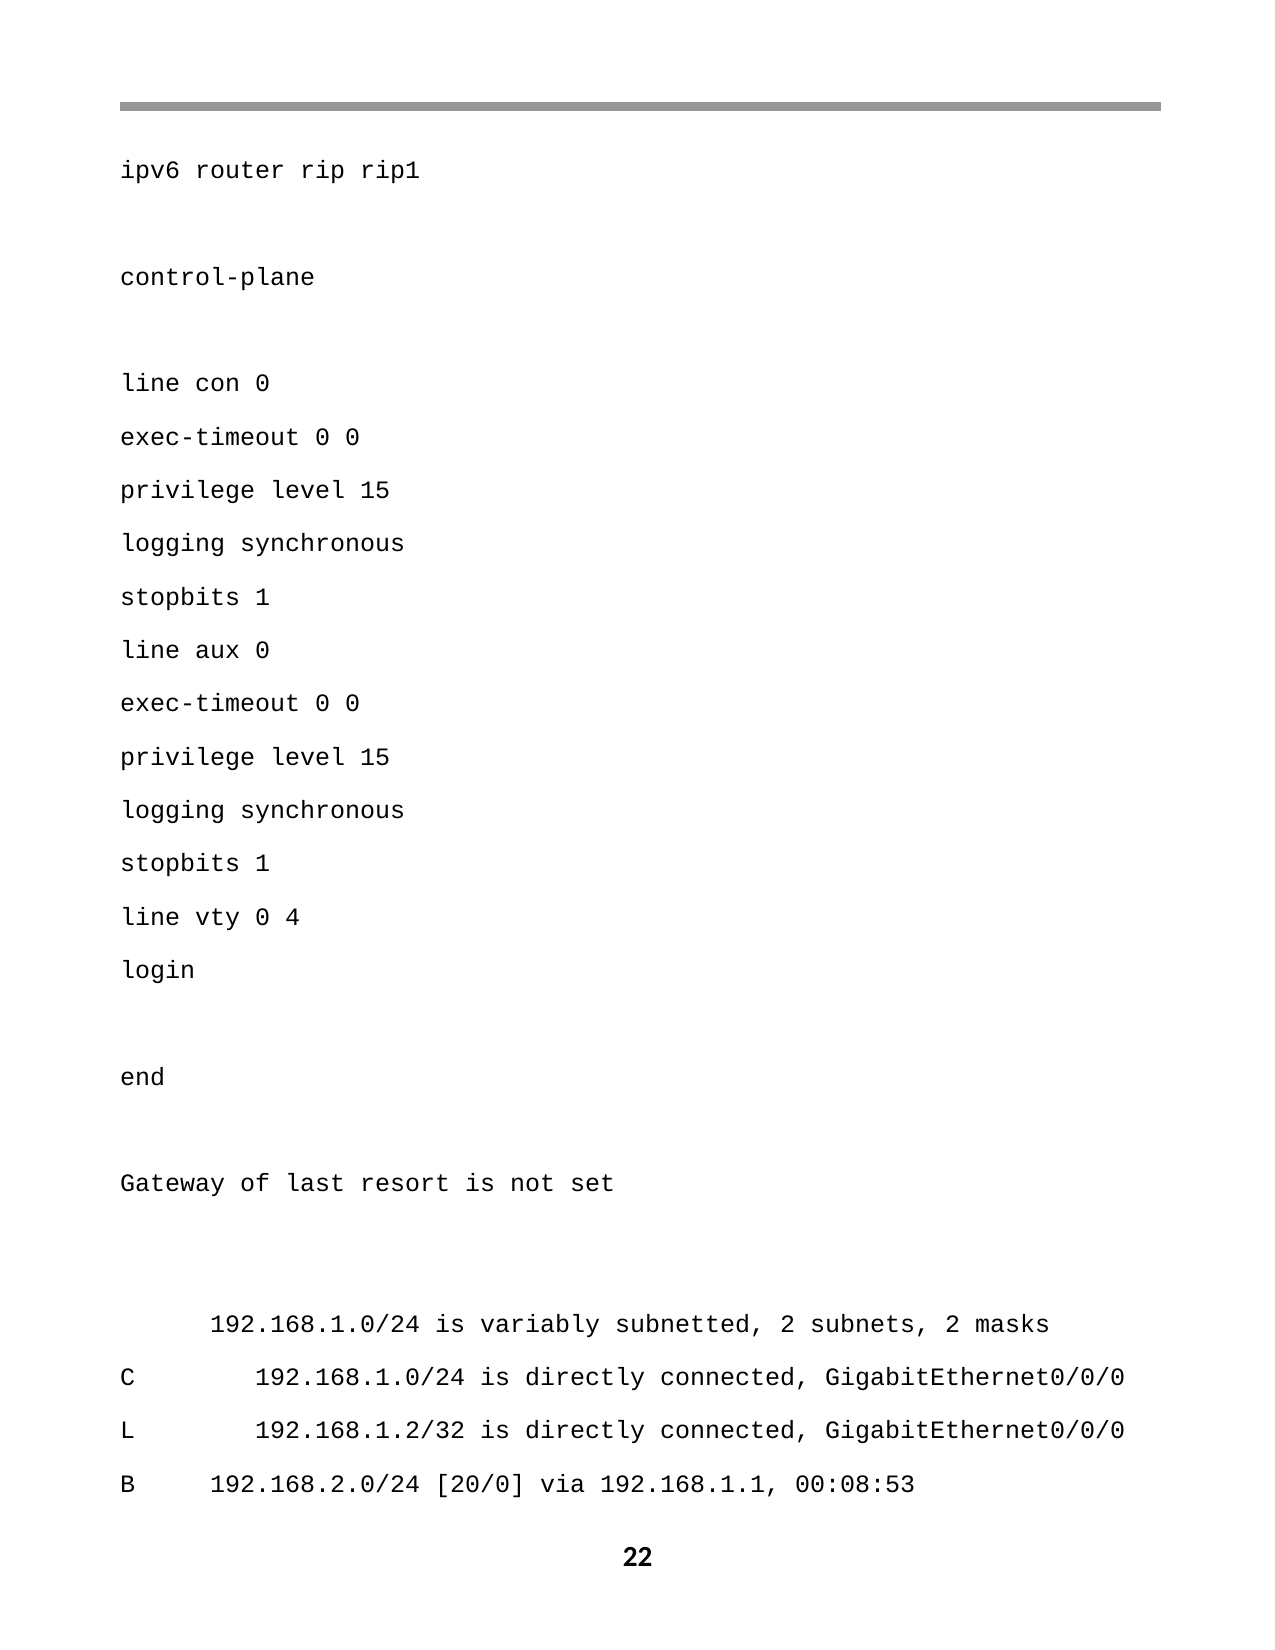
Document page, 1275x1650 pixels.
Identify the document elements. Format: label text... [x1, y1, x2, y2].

subtitle exec-timeout 0 0 [120, 691, 1155, 719]
subtitle 192.168.1.0/24 is variably subnetted, 2 subnets, 2 masks [120, 1311, 1155, 1340]
subtitle L 192.168.1.2/32 is directly connected, GigabitEthernet0/0/0 [120, 1418, 1155, 1446]
subtitle login [120, 957, 1155, 986]
subtitle line aux 0 [120, 637, 1155, 666]
subtitle end [120, 1064, 1155, 1092]
subtitle stopbits 1 [120, 851, 1155, 879]
subtitle Gateway of last resort is not set [120, 1171, 1155, 1199]
subtitle line con 0 [120, 371, 1155, 399]
subtitle logging synchronous [120, 797, 1155, 826]
subtitle exec-timeout 0 0 [120, 424, 1155, 452]
subtitle line vty 0 4 [120, 904, 1155, 932]
subtitle privilege level 15 [120, 744, 1155, 772]
subtitle B 192.168.2.0/24 [20/0] via 192.168.1.1, 00:08:53 [120, 1471, 1155, 1500]
subtitle logging synchronous [120, 531, 1155, 559]
subtitle stopbits 1 [120, 584, 1155, 612]
subtitle ipv6 router rip rip1 [120, 157, 1155, 186]
subtitle privilege level 15 [120, 477, 1155, 506]
subtitle control-plane [120, 264, 1155, 292]
subtitle C 192.168.1.0/24 is directly connected, GigabitEthernet0/0/0 [120, 1365, 1155, 1393]
